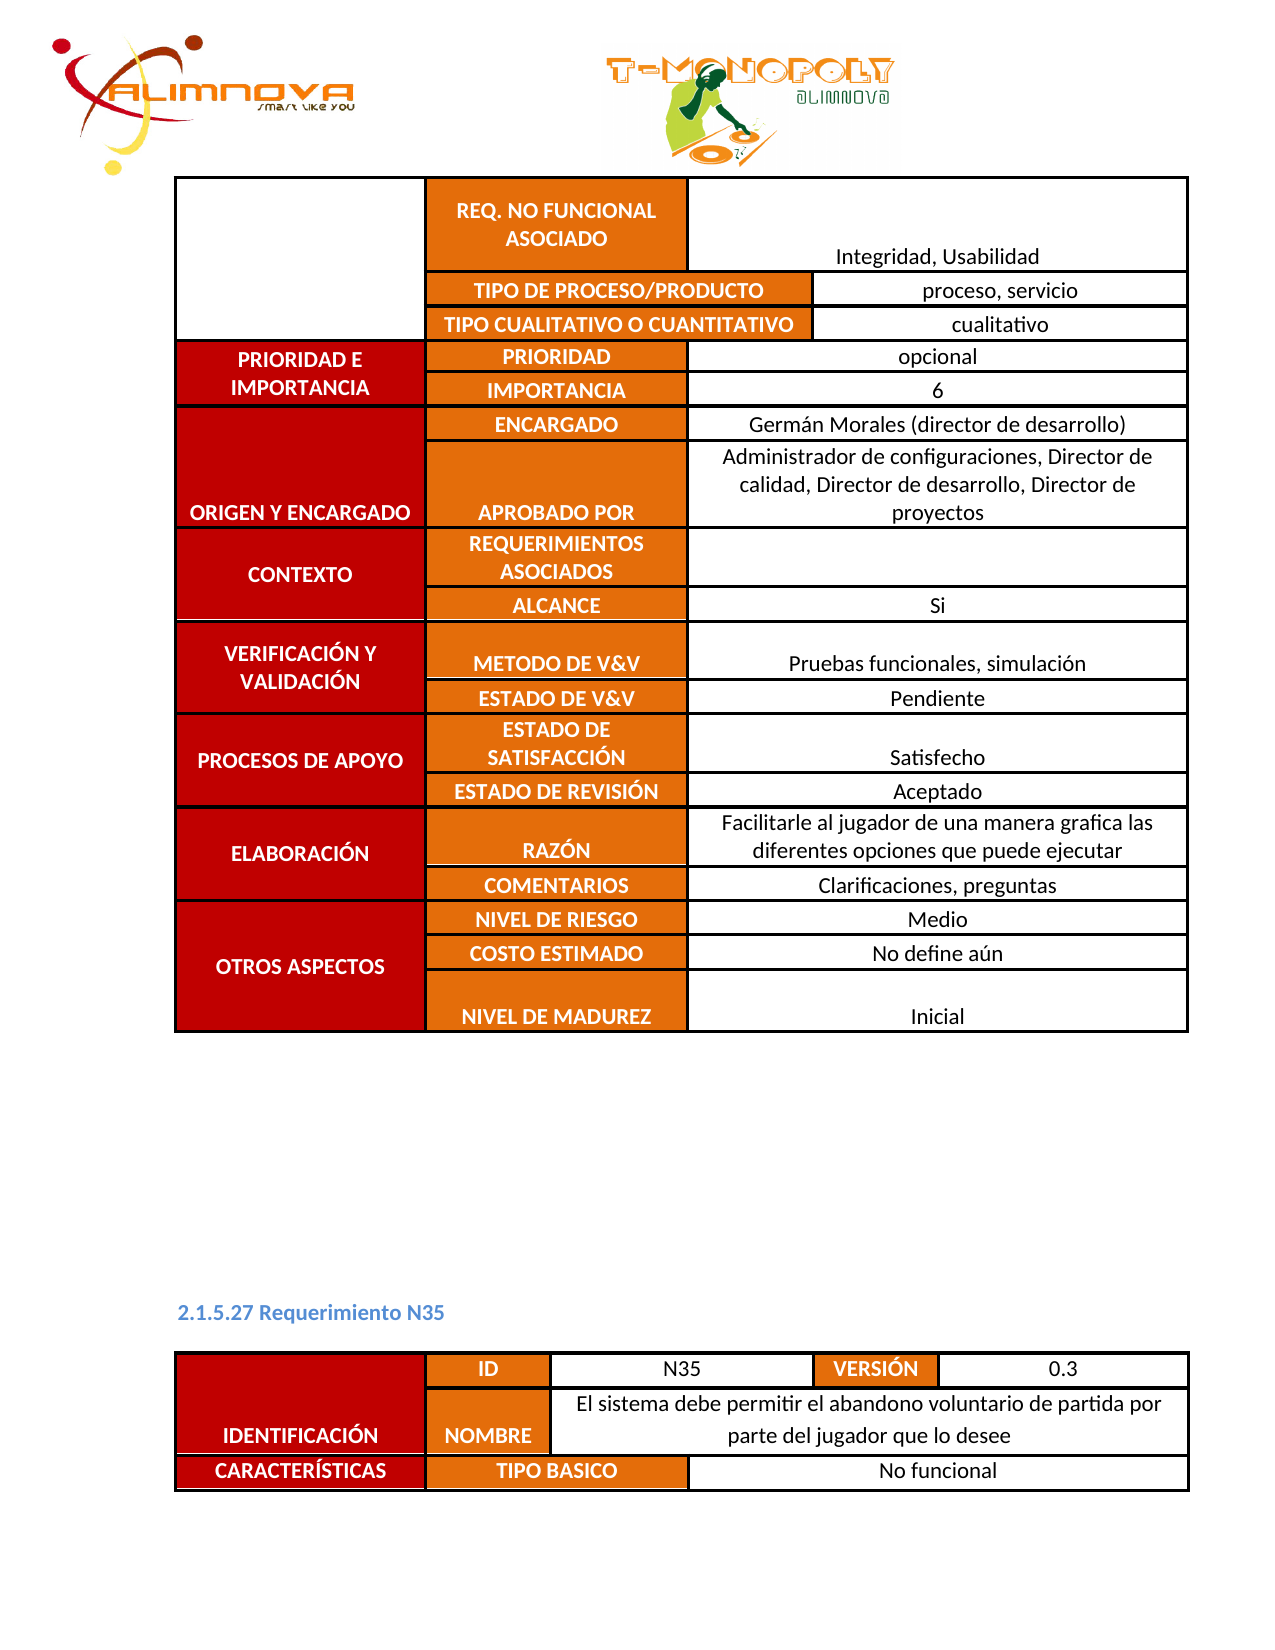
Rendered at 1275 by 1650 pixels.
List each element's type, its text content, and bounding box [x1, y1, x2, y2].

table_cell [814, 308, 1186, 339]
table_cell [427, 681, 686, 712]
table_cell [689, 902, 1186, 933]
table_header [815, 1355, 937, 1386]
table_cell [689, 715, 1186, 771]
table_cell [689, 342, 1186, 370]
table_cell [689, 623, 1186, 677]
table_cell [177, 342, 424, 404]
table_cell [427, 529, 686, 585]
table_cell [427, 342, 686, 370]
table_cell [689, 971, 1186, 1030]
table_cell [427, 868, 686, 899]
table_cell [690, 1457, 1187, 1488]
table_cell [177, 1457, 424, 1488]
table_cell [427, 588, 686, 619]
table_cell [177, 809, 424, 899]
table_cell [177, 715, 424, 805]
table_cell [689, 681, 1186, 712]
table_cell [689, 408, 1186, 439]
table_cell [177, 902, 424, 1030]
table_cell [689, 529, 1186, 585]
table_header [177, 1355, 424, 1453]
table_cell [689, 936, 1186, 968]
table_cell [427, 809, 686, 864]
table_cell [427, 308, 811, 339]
subtitle 2.1.5.27 Requerimiento N35 [177, 1298, 1098, 1326]
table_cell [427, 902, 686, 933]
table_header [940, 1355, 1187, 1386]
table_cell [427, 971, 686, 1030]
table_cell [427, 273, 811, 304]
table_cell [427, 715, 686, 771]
picture [48, 33, 356, 177]
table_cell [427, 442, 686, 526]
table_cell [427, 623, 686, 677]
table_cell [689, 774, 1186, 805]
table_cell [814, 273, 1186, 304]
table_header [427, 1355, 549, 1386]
picture [601, 43, 902, 176]
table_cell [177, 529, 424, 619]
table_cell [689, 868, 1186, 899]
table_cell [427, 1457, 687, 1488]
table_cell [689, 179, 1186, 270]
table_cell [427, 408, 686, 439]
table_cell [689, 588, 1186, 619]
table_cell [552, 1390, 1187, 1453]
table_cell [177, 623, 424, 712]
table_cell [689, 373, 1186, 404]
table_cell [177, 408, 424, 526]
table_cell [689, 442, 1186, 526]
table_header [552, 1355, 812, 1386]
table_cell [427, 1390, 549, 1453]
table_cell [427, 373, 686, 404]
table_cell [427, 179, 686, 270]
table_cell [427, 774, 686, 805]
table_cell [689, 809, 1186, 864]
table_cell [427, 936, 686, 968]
